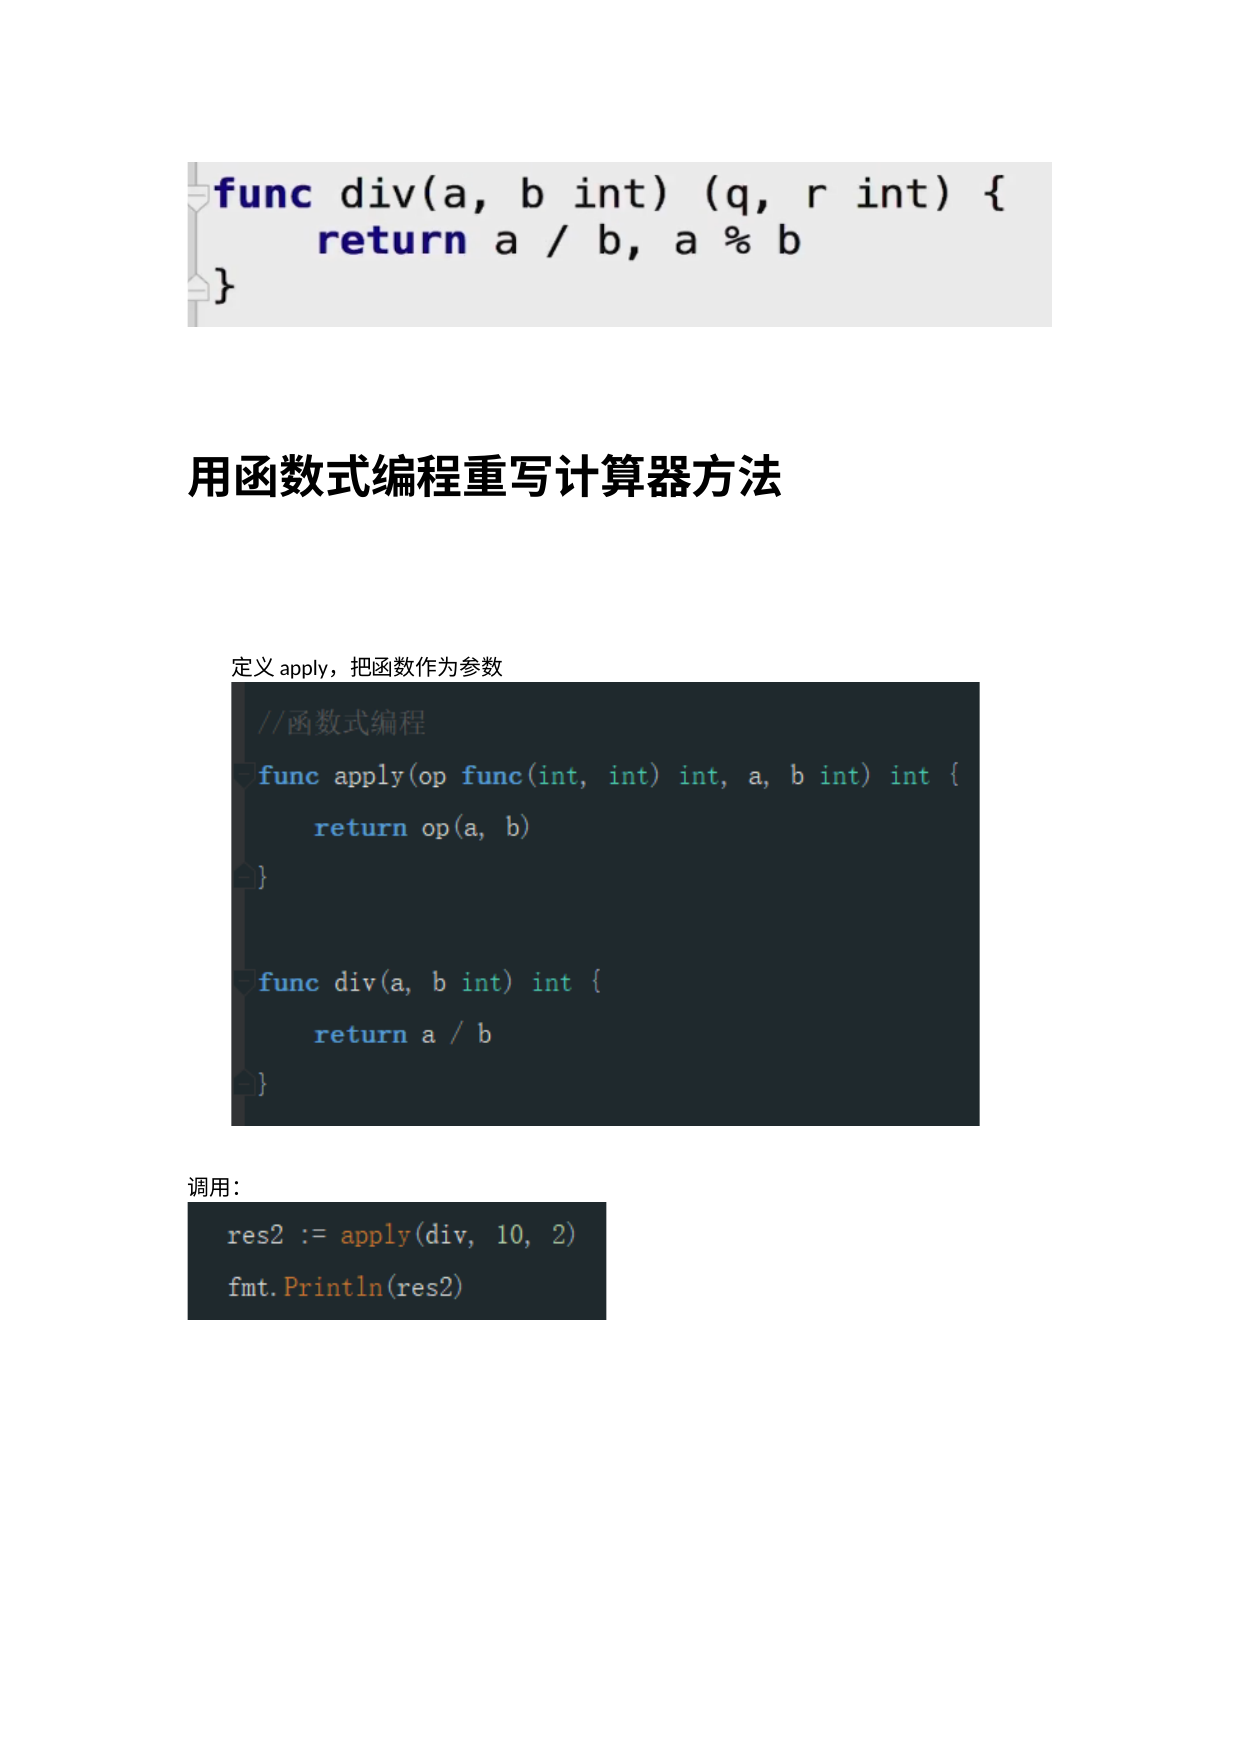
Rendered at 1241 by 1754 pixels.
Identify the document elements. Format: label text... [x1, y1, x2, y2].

subtitle 用函数式编程重写计算器方法 [187, 425, 1053, 522]
text 定义apply，把函数作为参数 [187, 649, 1053, 682]
picture [187, 162, 1052, 327]
text 调用： [187, 1169, 1053, 1202]
picture [187, 1202, 607, 1320]
picture [231, 682, 980, 1126]
